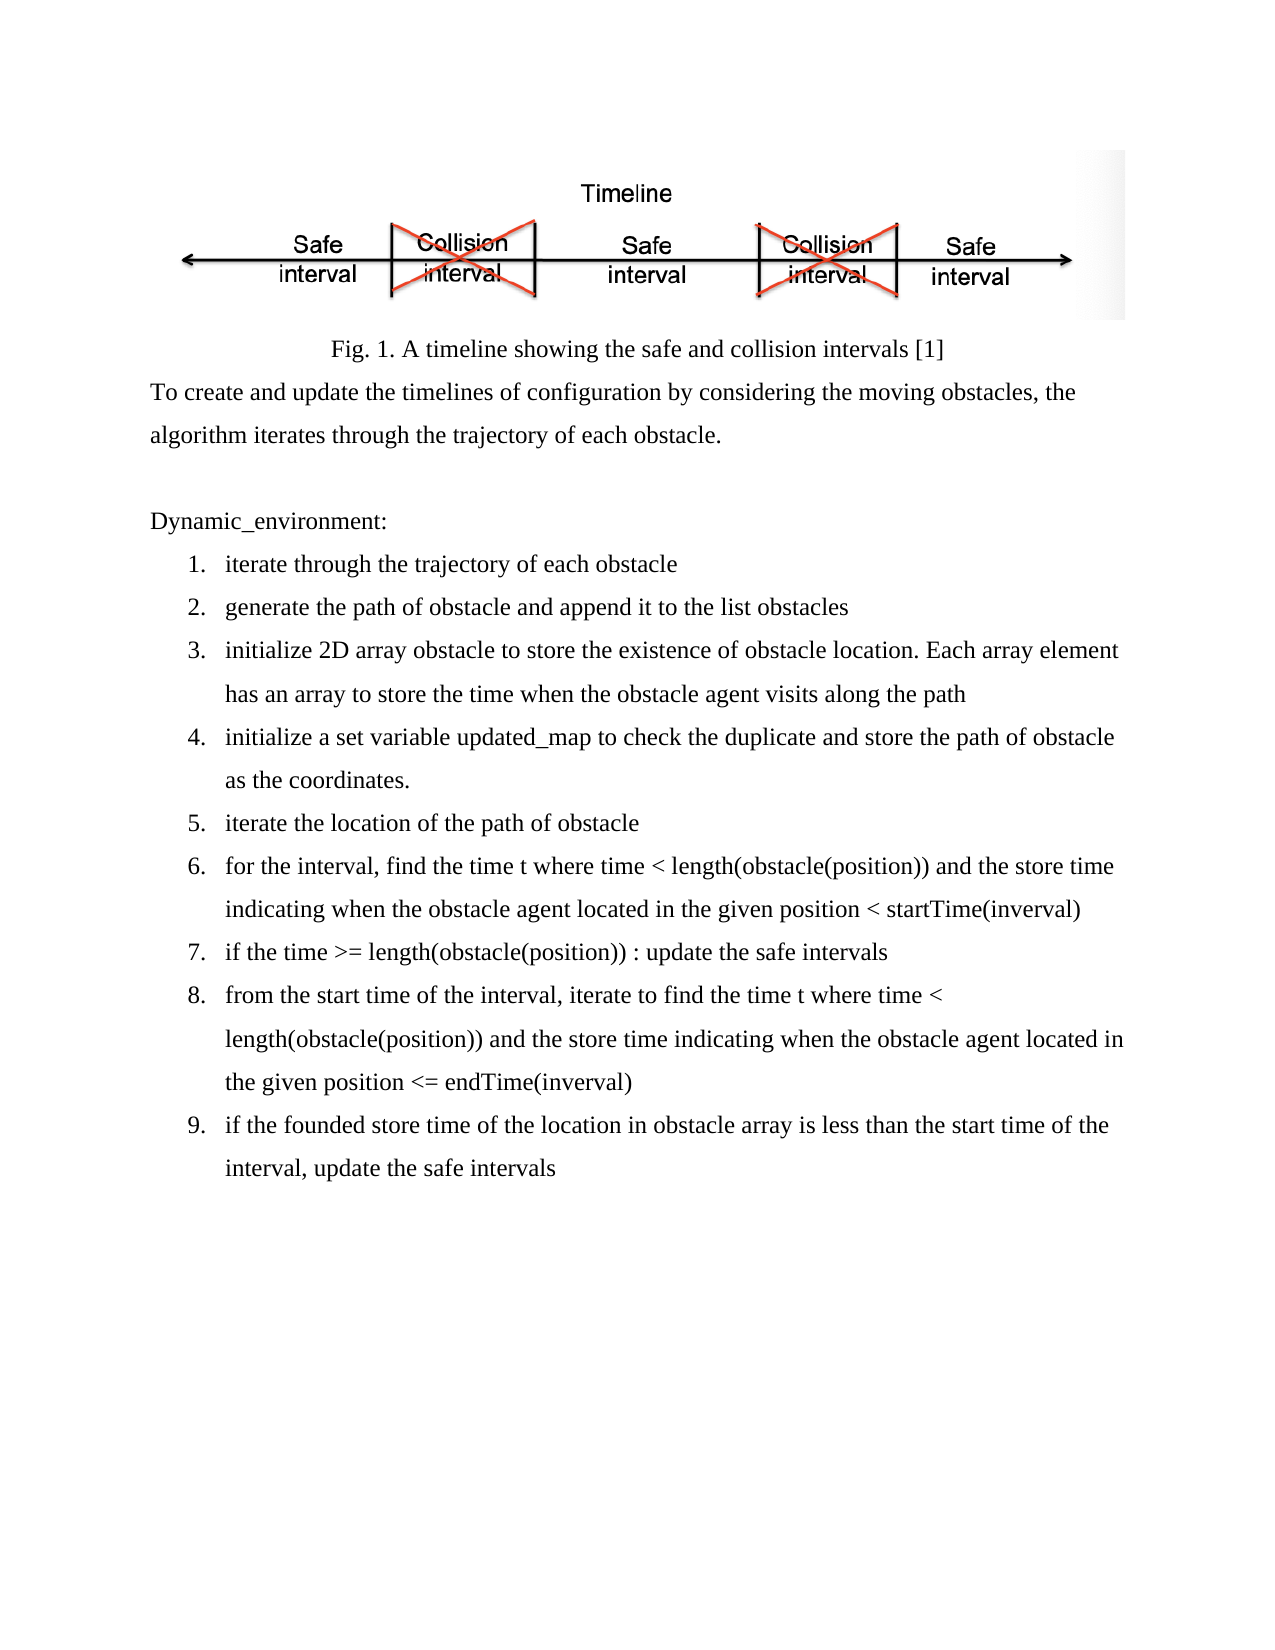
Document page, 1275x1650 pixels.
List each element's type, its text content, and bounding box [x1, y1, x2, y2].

list for the interval, find the time t where time < length(obstacle(position)) and the store time indicating when the obstacle agent located in the given position < startTime(inverval) [187, 851, 1125, 923]
list if the time >= length(obstacle(position)) : update the safe intervals [187, 937, 1125, 966]
list iterate through the trajectory of each obstacle [187, 549, 1125, 578]
picture [150, 150, 1125, 320]
list iterate the location of the path of obstacle [187, 808, 1125, 837]
list from the start time of the interval, iterate to find the time t where time < length(obstacle(position)) and the store time indicating when the obstacle agent located in the given position <= endTime(inverval) [187, 981, 1125, 1096]
list initialize a set variable updated_map to check the duplicate and store the path of obstacle as the coordinates. [187, 722, 1125, 794]
text Dynamic_environment: [150, 506, 1125, 535]
text To create and update the timelines of configuration by considering the moving obstacles, the algorithm iterates through the trajectory of each obstacle. [150, 377, 1125, 449]
list generate the path of obstacle and append it to the list obstacles [187, 592, 1125, 621]
list initialize 2D array obstacle to store the existence of obstacle location. Each array element has an array to store the time when the obstacle agent visits along the path [187, 636, 1125, 707]
text Fig. 1. A timeline showing the safe and collision intervals [1] [150, 334, 1125, 362]
list if the founded store time of the location in obstacle array is less than the start time of the interval, update the safe intervals [187, 1110, 1125, 1182]
